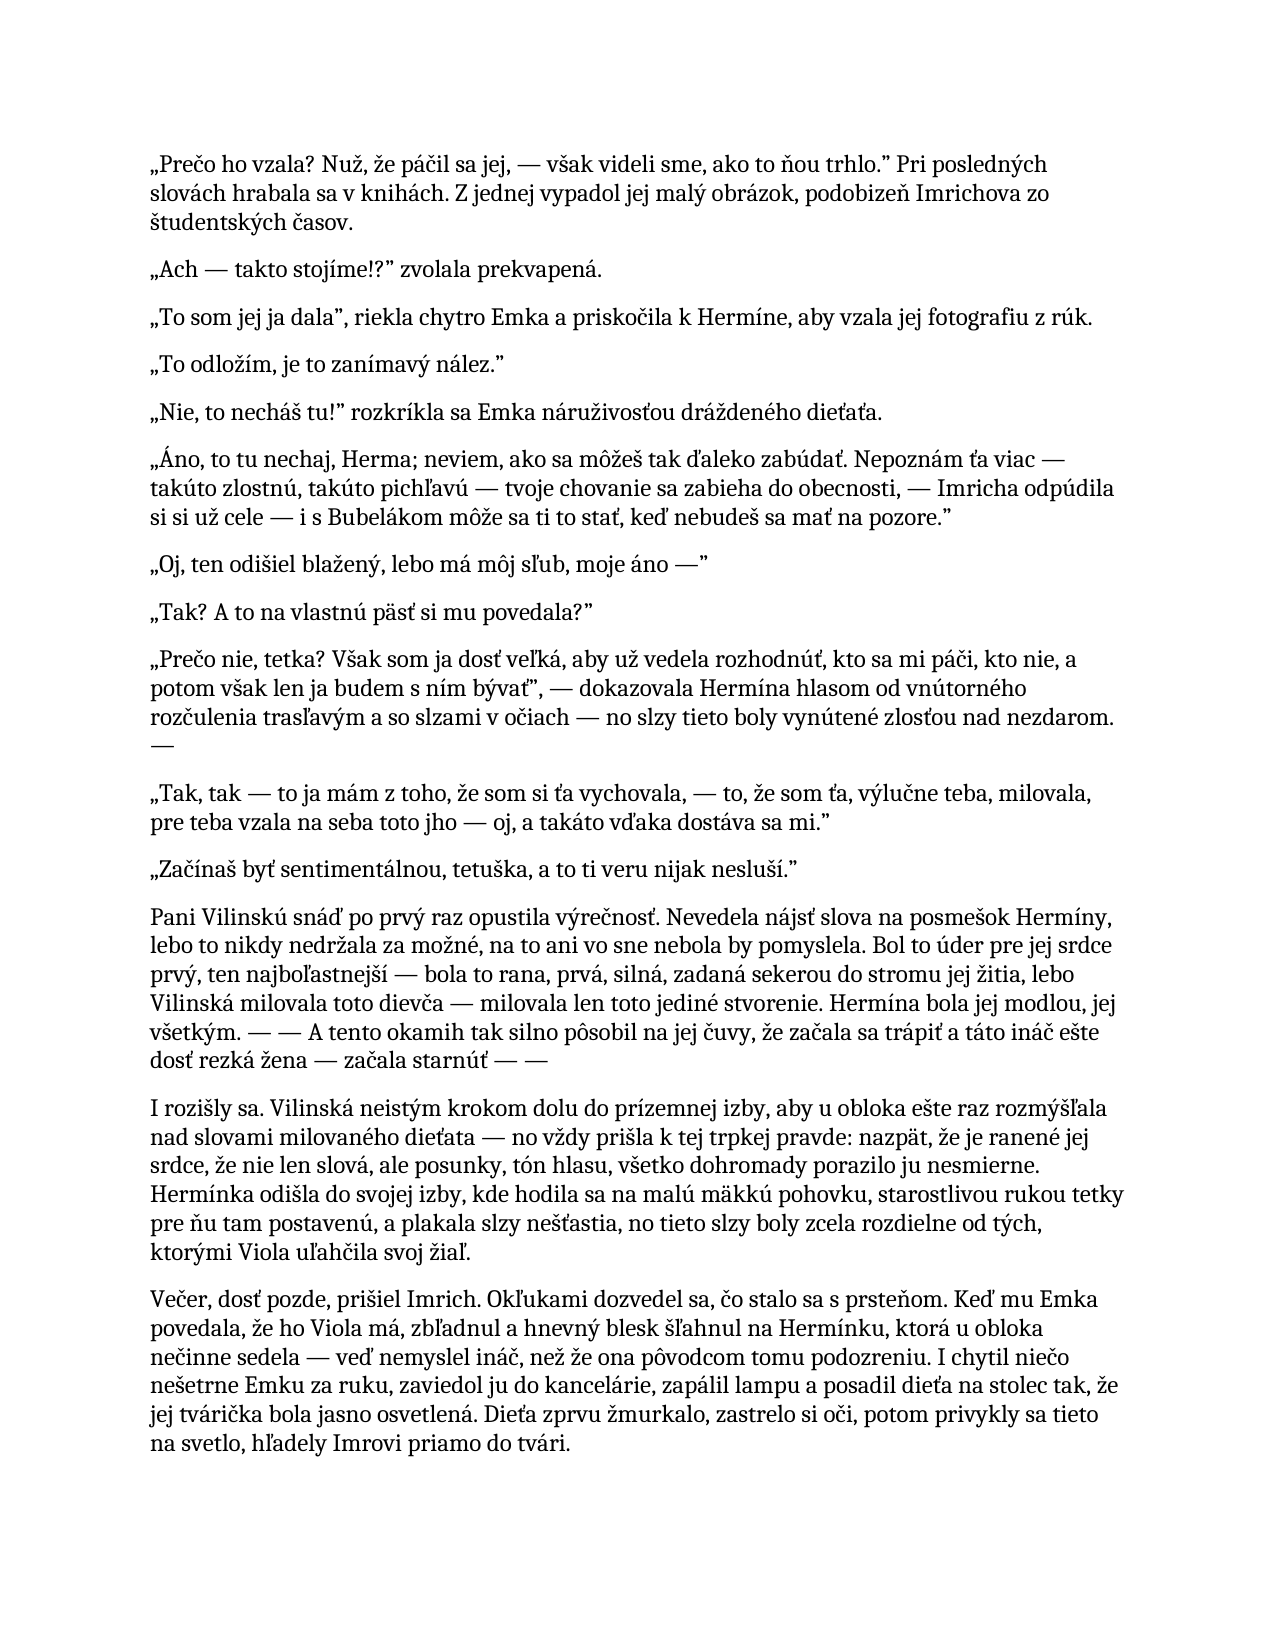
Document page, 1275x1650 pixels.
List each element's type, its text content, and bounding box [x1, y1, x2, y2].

text „Tak? A to na vlastnú päsť si mu povedala?” [150, 597, 1125, 626]
text „To odložím, je to zanímavý nález.” [150, 350, 1125, 379]
text Večer, dosť pozde, prišiel Imrich. Okľukami dozvedel sa, čo stalo sa s prsteňom. Keď mu Emka povedala, že ho Viola má, zbľadnul a hnevný blesk šľahnul na Hermínku, ktorá u obloka nečinne sedela — veď nemyslel ináč, než že ona pôvodcom tomu podozreniu. I chytil niečo nešetrne Emku za ruku, zaviedol ju do kancelárie, zapálil lampu a posadil dieťa na stolec tak, že jej tvárička bola jasno osvetlená. Dieťa zprvu žmurkalo, zastrelo si oči, potom privykly sa tieto na svetlo, hľadely Imrovi priamo do tvári. [150, 1285, 1125, 1457]
text „Oj, ten odišiel blažený, lebo má môj sľub, moje áno —” [150, 550, 1125, 579]
text „Prečo nie, tetka? Však som ja dosť veľká, aby už vedela rozhodnúť, kto sa mi páči, kto nie, a potom však len ja budem s ním bývať”, — dokazovala Hermína hlasom od vnútorného rozčulenia trasľavým a so slzami v očiach — no slzy tieto boly vynútené zlosťou nad nezdarom. — [150, 645, 1125, 760]
text I rozišly sa. Vilinská neistým krokom dolu do prízemnej izby, aby u obloka ešte raz rozmýšľala nad slovami milovaného dieťata — no vždy prišla k tej trpkej pravde: nazpät, že je ranené jej srdce, že nie len slová, ale posunky, tón hlasu, všetko dohromady porazilo ju nesmierne. Hermínka odišla do svojej izby, kde hodila sa na malú mäkkú pohovku, starostlivou rukou tetky pre ňu tam postavenú, a plakala slzy nešťastia, no tieto slzy boly zcela rozdielne od tých, ktorými Viola uľahčila svoj žiaľ. [150, 1094, 1125, 1266]
text „Áno, to tu nechaj, Herma; neviem, ako sa môžeš tak ďaleko zabúdať. Nepoznám ťa viac — takúto zlostnú, takúto pichľavú — tvoje chovanie sa zabieha do obecnosti, — Imricha odpúdila si si už cele — i s Bubelákom môže sa ti to stať, keď nebudeš sa mať na pozore.” [150, 445, 1125, 531]
text „Prečo ho vzala? Nuž, že páčil sa jej, — však videli sme, ako to ňou trhlo.” Pri posledných slovách hrabala sa v knihách. Z jednej vypadol jej malý obrázok, podobizeň Imrichova zo študentských časov. [150, 150, 1125, 236]
text Pani Vilinskú snáď po prvý raz opustila výrečnosť. Nevedela nájsť slova na posmešok Hermíny, lebo to nikdy nedržala za možné, na to ani vo sne nebola by pomyslela. Bol to úder pre jej srdce prvý, ten najboľastnejší — bola to rana, prvá, silná, zadaná sekerou do stromu jej žitia, lebo Vilinská milovala toto dievča — milovala len toto jediné stvorenie. Hermína bola jej modlou, jej všetkým. — — A tento okamih tak silno pôsobil na jej čuvy, že začala sa trápiť a táto ináč ešte dosť rezká žena — začala starnúť — — [150, 902, 1125, 1075]
text „To som jej ja dala”, riekla chytro Emka a priskočila k Hermíne, aby vzala jej fotografiu z rúk. [150, 302, 1125, 331]
text „Tak, tak — to ja mám z toho, že som si ťa vychovala, — to, že som ťa, výlučne teba, milovala, pre teba vzala na seba toto jho — oj, a takáto vďaka dostáva sa mi.” [150, 779, 1125, 836]
text „Nie, to necháš tu!” rozkríkla sa Emka náruživosťou dráždeného dieťaťa. [150, 397, 1125, 426]
text „Ach — takto stojíme!?” zvolala prekvapená. [150, 255, 1125, 284]
text „Začínaš byť sentimentálnou, tetuška, a to ti veru nijak nesluší.” [150, 855, 1125, 884]
